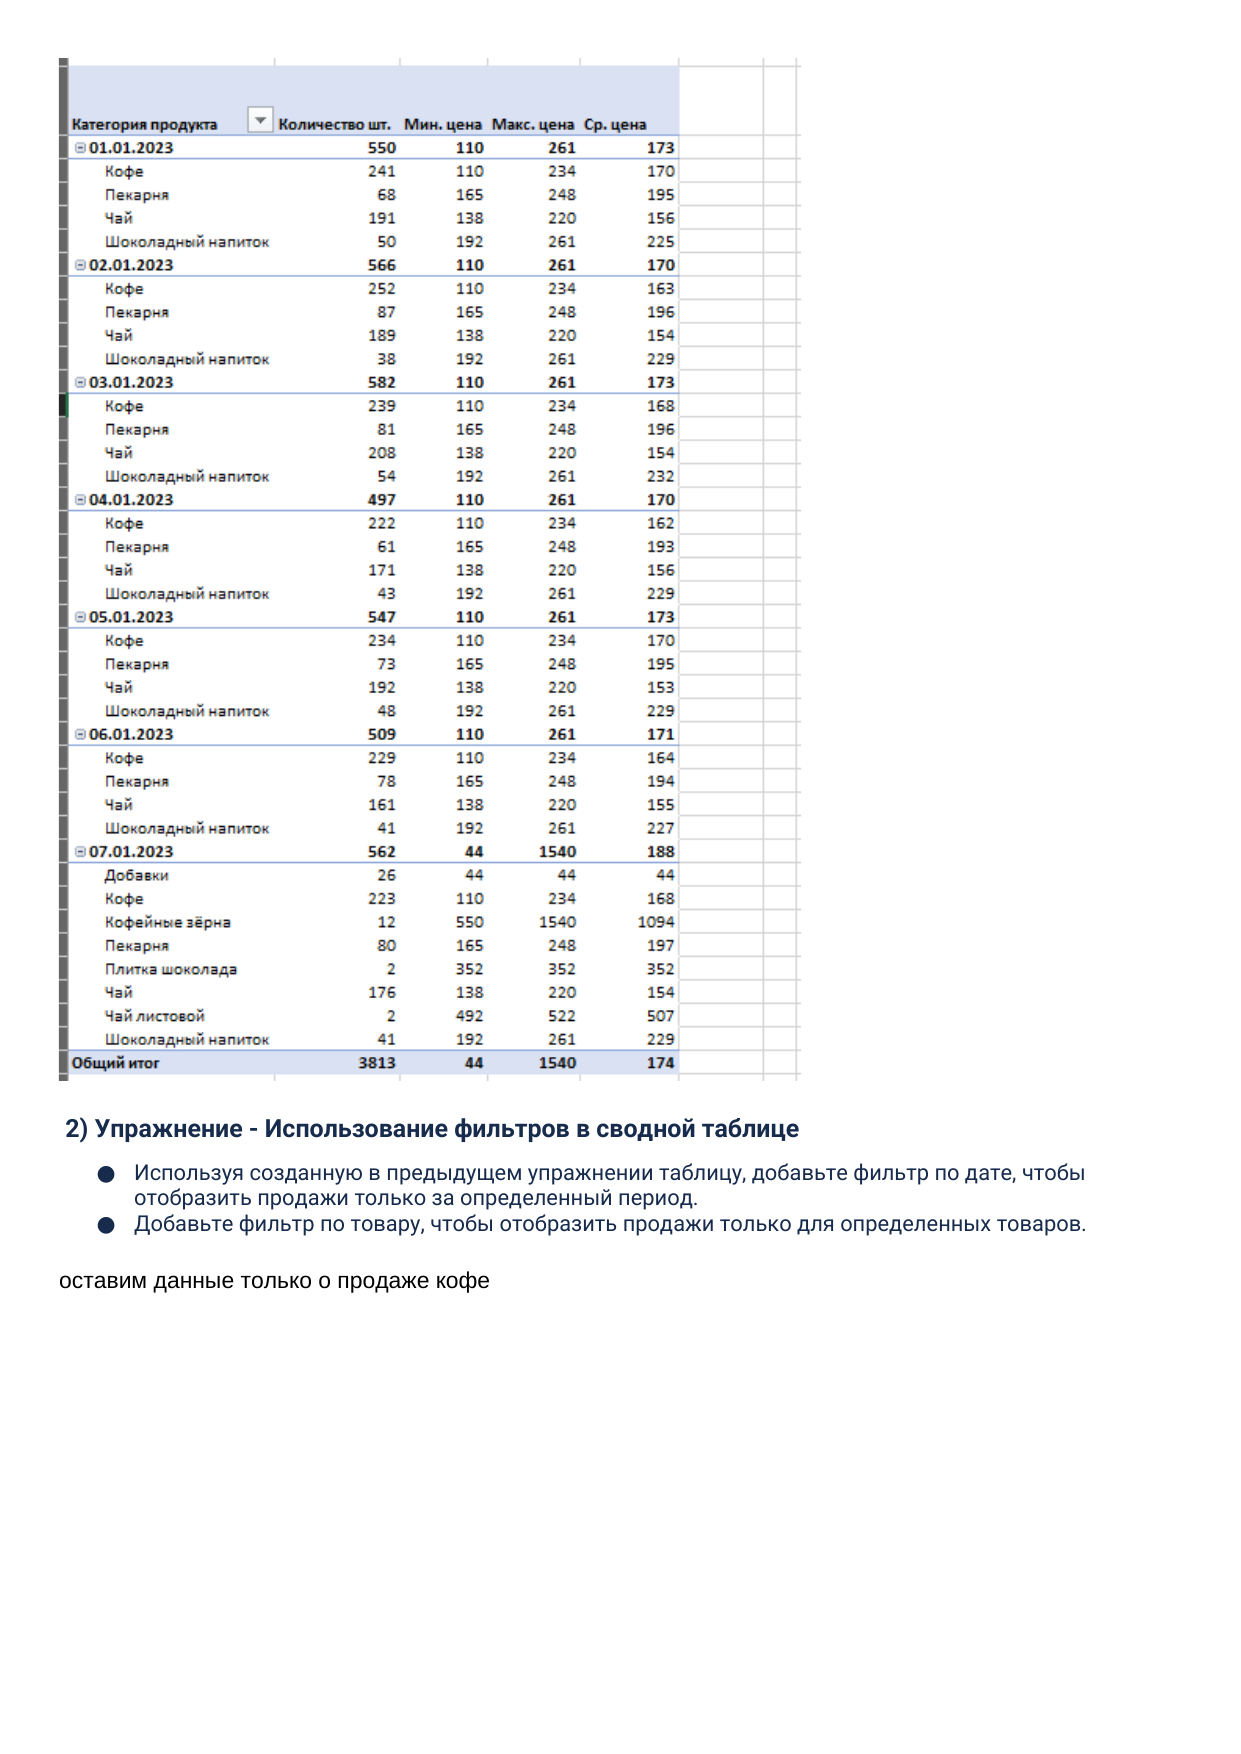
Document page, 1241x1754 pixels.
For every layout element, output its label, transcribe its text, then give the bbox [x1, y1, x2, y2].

text оставим данные только о продаже кофе [59, 1267, 1181, 1293]
list Добавьте фильтр по товару, чтобы отобразить продажи только для определенных товаров. [96, 1211, 1181, 1237]
list Используя созданную в предыдущем упражнении таблицу, добавьте фильтр по дате, чтобы отобразить продажи только за определенный период. [96, 1160, 1181, 1211]
subtitle 2) Упражнение - Использование фильтров в сводной таблице [59, 1114, 1181, 1143]
picture [58, 58, 802, 1081]
